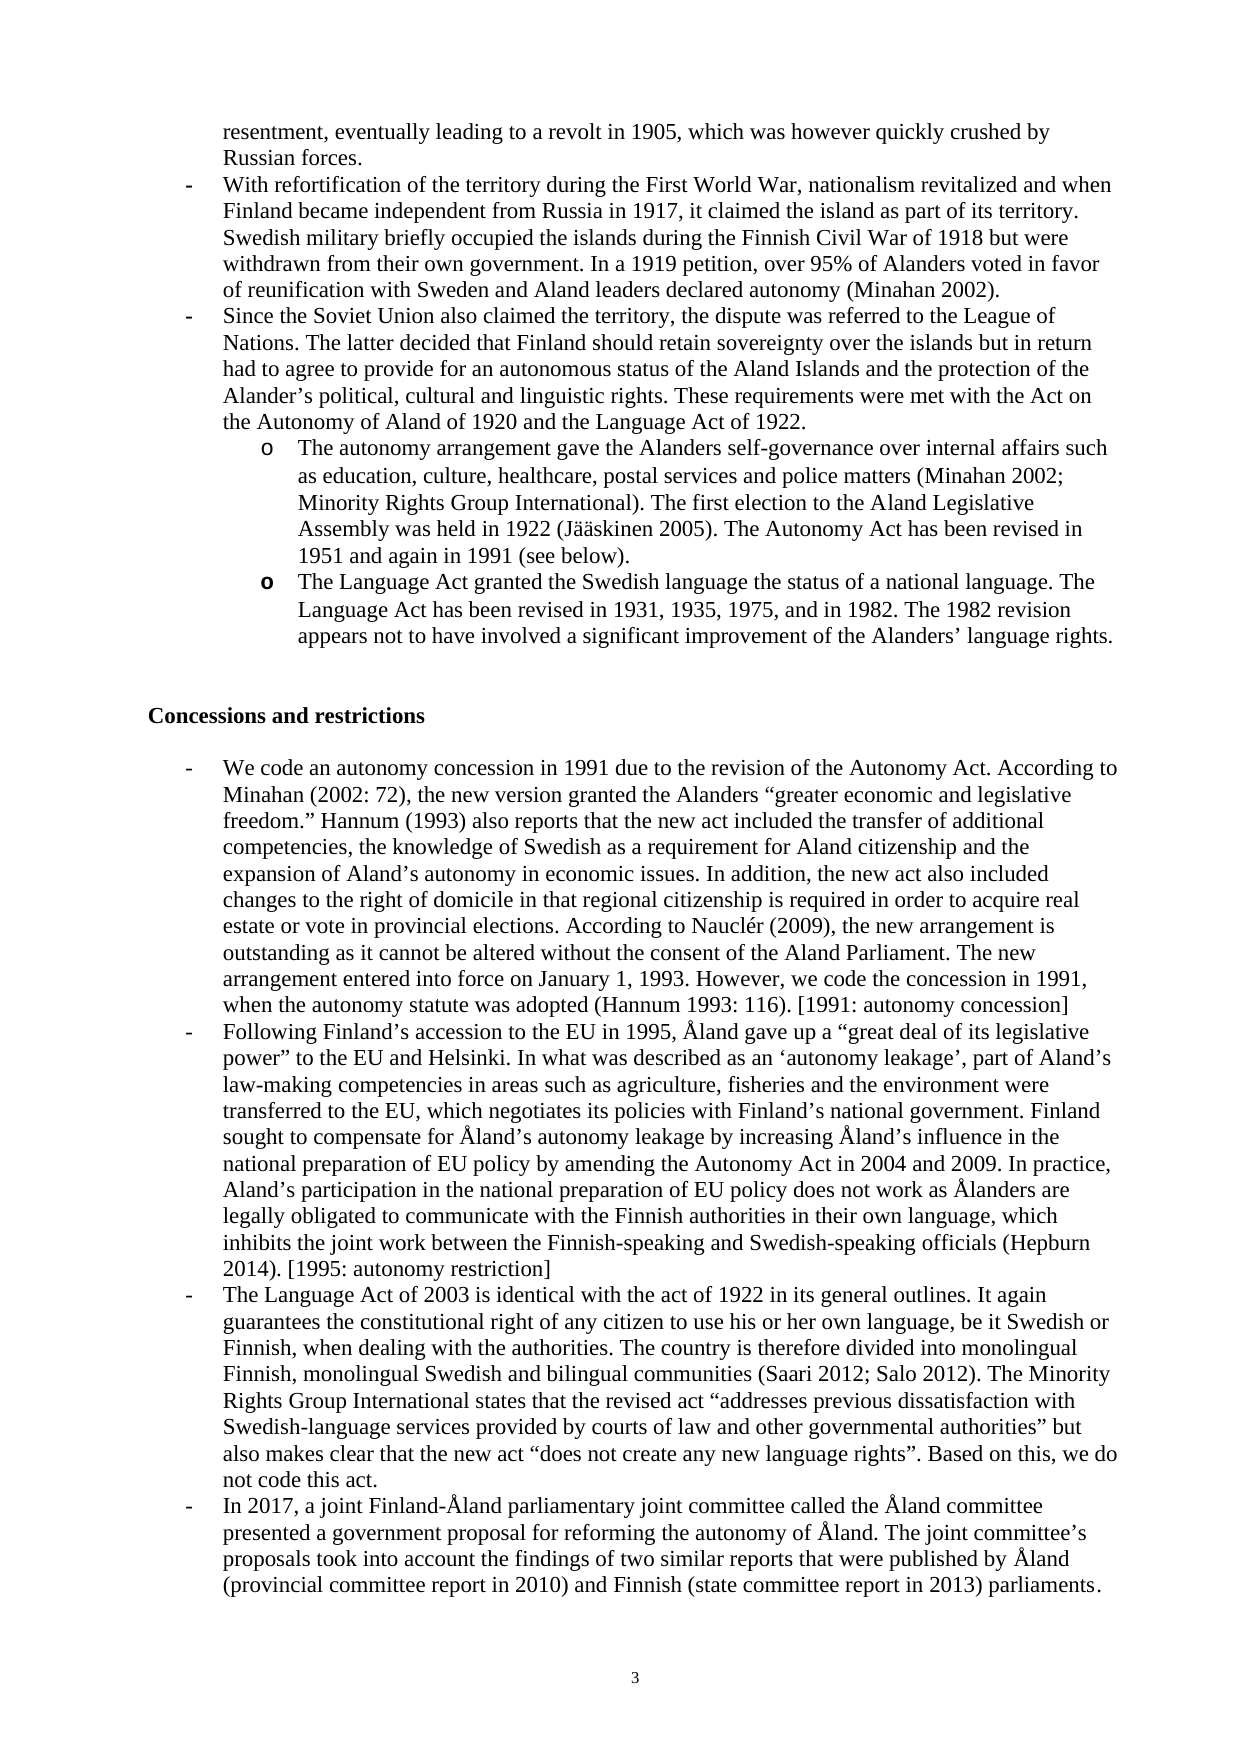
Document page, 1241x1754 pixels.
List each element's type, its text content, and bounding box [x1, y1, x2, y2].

list We code an autonomy concession in 1991 due to the revision of the Autonomy Act. According to Minahan (2002: 72), the new version granted the Alanders “greater economic and legislative freedom.” Hannum (1993) also reports that the new act included the transfer of additional competencies, the knowledge of Swedish as a requirement for Aland citizenship and the expansion of Aland’s autonomy in economic issues. In addition, the new act also included changes to the right of domicile in that regional citizenship is required in order to acquire real estate or vote in provincial elections. According to Nauclér (2009), the new arrangement is outstanding as it cannot be altered without the consent of the Aland Parliament. The new arrangement entered into force on January 1, 1993. However, we code the concession in 1991, when the autonomy statute was adopted (Hannum 1993: 116). [1991: autonomy concession] [185, 754, 1122, 1018]
list With refortification of the territory during the First World War, nationalism revitalized and when Finland became independent from Russia in 1917, it claimed the island as part of its territory. Swedish military briefly occupied the islands during the Finnish Civil War of 1918 but were withdrawn from their own government. In a 1919 petition, over 95% of Alanders voted in favor of reunification with Sweden and Aland leaders declared autonomy (Minahan 2002). [185, 171, 1122, 303]
list The Language Act of 2003 is identical with the act of 1922 in its general outlines. It again guarantees the constitutional right of any citizen to use his or her own language, be it Swedish or Finnish, when dealing with the authorities. The country is therefore divided into monolingual Finnish, monolingual Swedish and bilingual communities (Saari 2012; Salo 2012). The Minority Rights Group International states that the revised act “addresses previous dissatisfaction with Swedish-language services provided by courts of law and other governmental authorities” but also makes clear that the new act “does not create any new language rights”. Based on this, we do not code this act. [185, 1281, 1122, 1492]
list The autonomy arrangement gave the Alanders self-governance over internal affairs such as education, culture, healthcare, postal services and police matters (Minahan 2002; Minority Rights Group International). The first election to the Aland Legislative Assembly was held in 1922 (Jääskinen 2005). The Autonomy Act has been revised in 1951 and again in 1991 (see below). [260, 434, 1122, 568]
list Since the Soviet Union also claimed the territory, the dispute was referred to the League of Nations. The latter decided that Finland should retain sovereignty over the islands but in return had to agree to provide for an autonomous status of the Aland Islands and the protection of the Alander’s political, cultural and linguistic rights. These requirements were met with the Act on the Autonomy of Aland of 1920 and the Language Act of 1922. [185, 303, 1122, 434]
list The Language Act granted the Swedish language the status of a national language. The Language Act has been revised in 1931, 1935, 1975, and in 1982. The 1982 revision appears not to have involved a significant improvement of the Alanders’ language rights. [260, 568, 1122, 649]
text Concessions and restrictions [148, 702, 1122, 728]
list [185, 1492, 1122, 1598]
list Following Finland’s accession to the EU in 1995, Åland gave up a “great deal of its legislative power” to the EU and Helsinki. In what was described as an ‘autonomy leakage’, part of Aland’s law-making competencies in areas such as agriculture, fisheries and the environment were transferred to the EU, which negotiates its policies with Finland’s national government. Finland sought to compensate for Åland’s autonomy leakage by increasing Åland’s influence in the national preparation of EU policy by amending the Autonomy Act in 2004 and 2009. In practice, Aland’s participation in the national preparation of EU policy does not work as Ålanders are legally obligated to communicate with the Finnish authorities in their own language, which inhibits the joint work between the Finnish-speaking and Swedish-speaking officials (Hepburn 2014). [1995: autonomy restriction] [185, 1018, 1122, 1281]
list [185, 118, 1122, 171]
